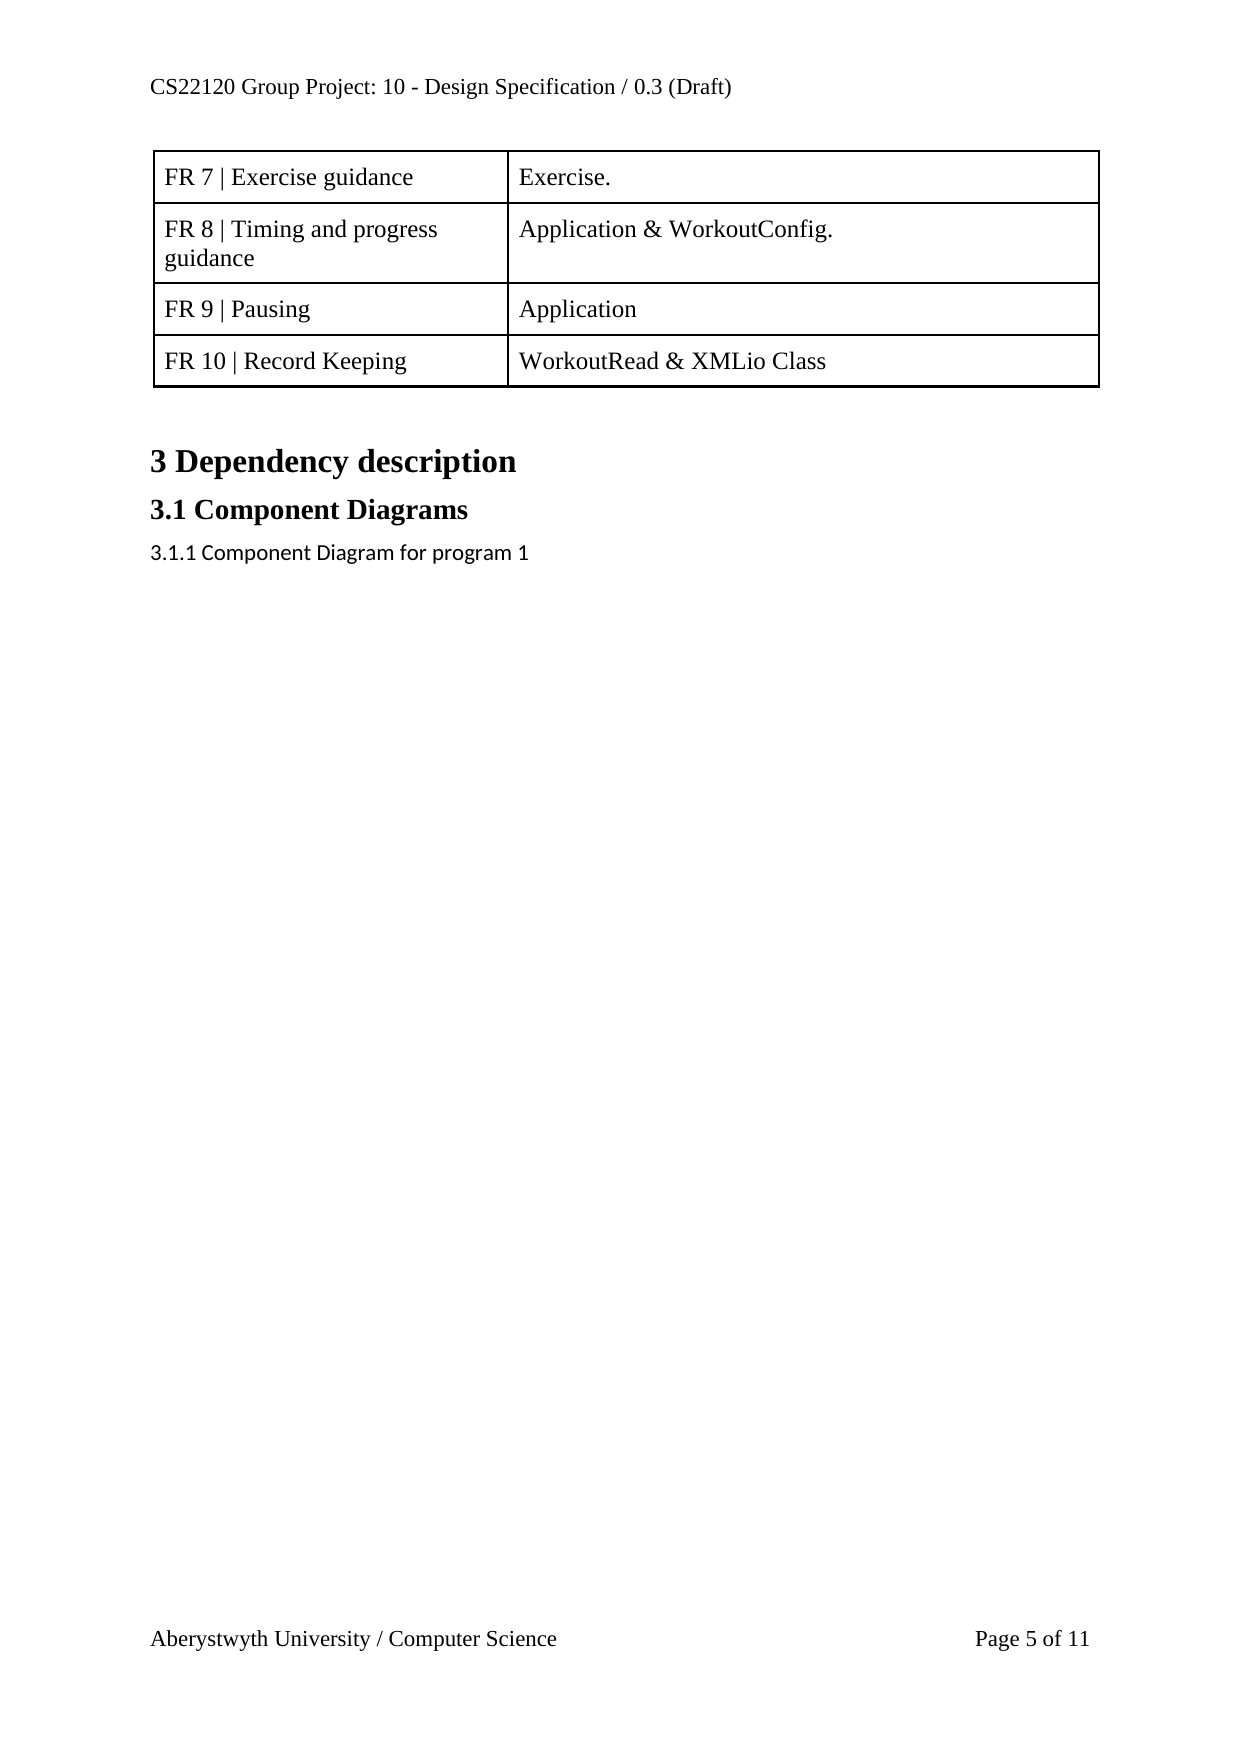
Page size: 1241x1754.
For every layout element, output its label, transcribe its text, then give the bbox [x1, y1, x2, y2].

subtitle 3.1.1 Component Diagram for program 1 [150, 538, 1090, 566]
table_cell FR 8 | Timing and progress guidance [155, 204, 507, 282]
table_cell FR 9 | Pausing [155, 284, 507, 334]
subtitle 3 Dependency description [150, 441, 1090, 479]
table_cell Exercise. [509, 152, 1098, 202]
table_cell WorkoutRead & XMLio Class [509, 336, 1098, 385]
table_cell Application & WorkoutConfig. [509, 204, 1098, 282]
table_cell FR 10 | Record Keeping [155, 336, 507, 385]
subtitle 3.1 Component Diagrams [150, 492, 1090, 526]
table_cell FR 7 | Exercise guidance [155, 152, 507, 202]
table_cell Application [509, 284, 1098, 334]
